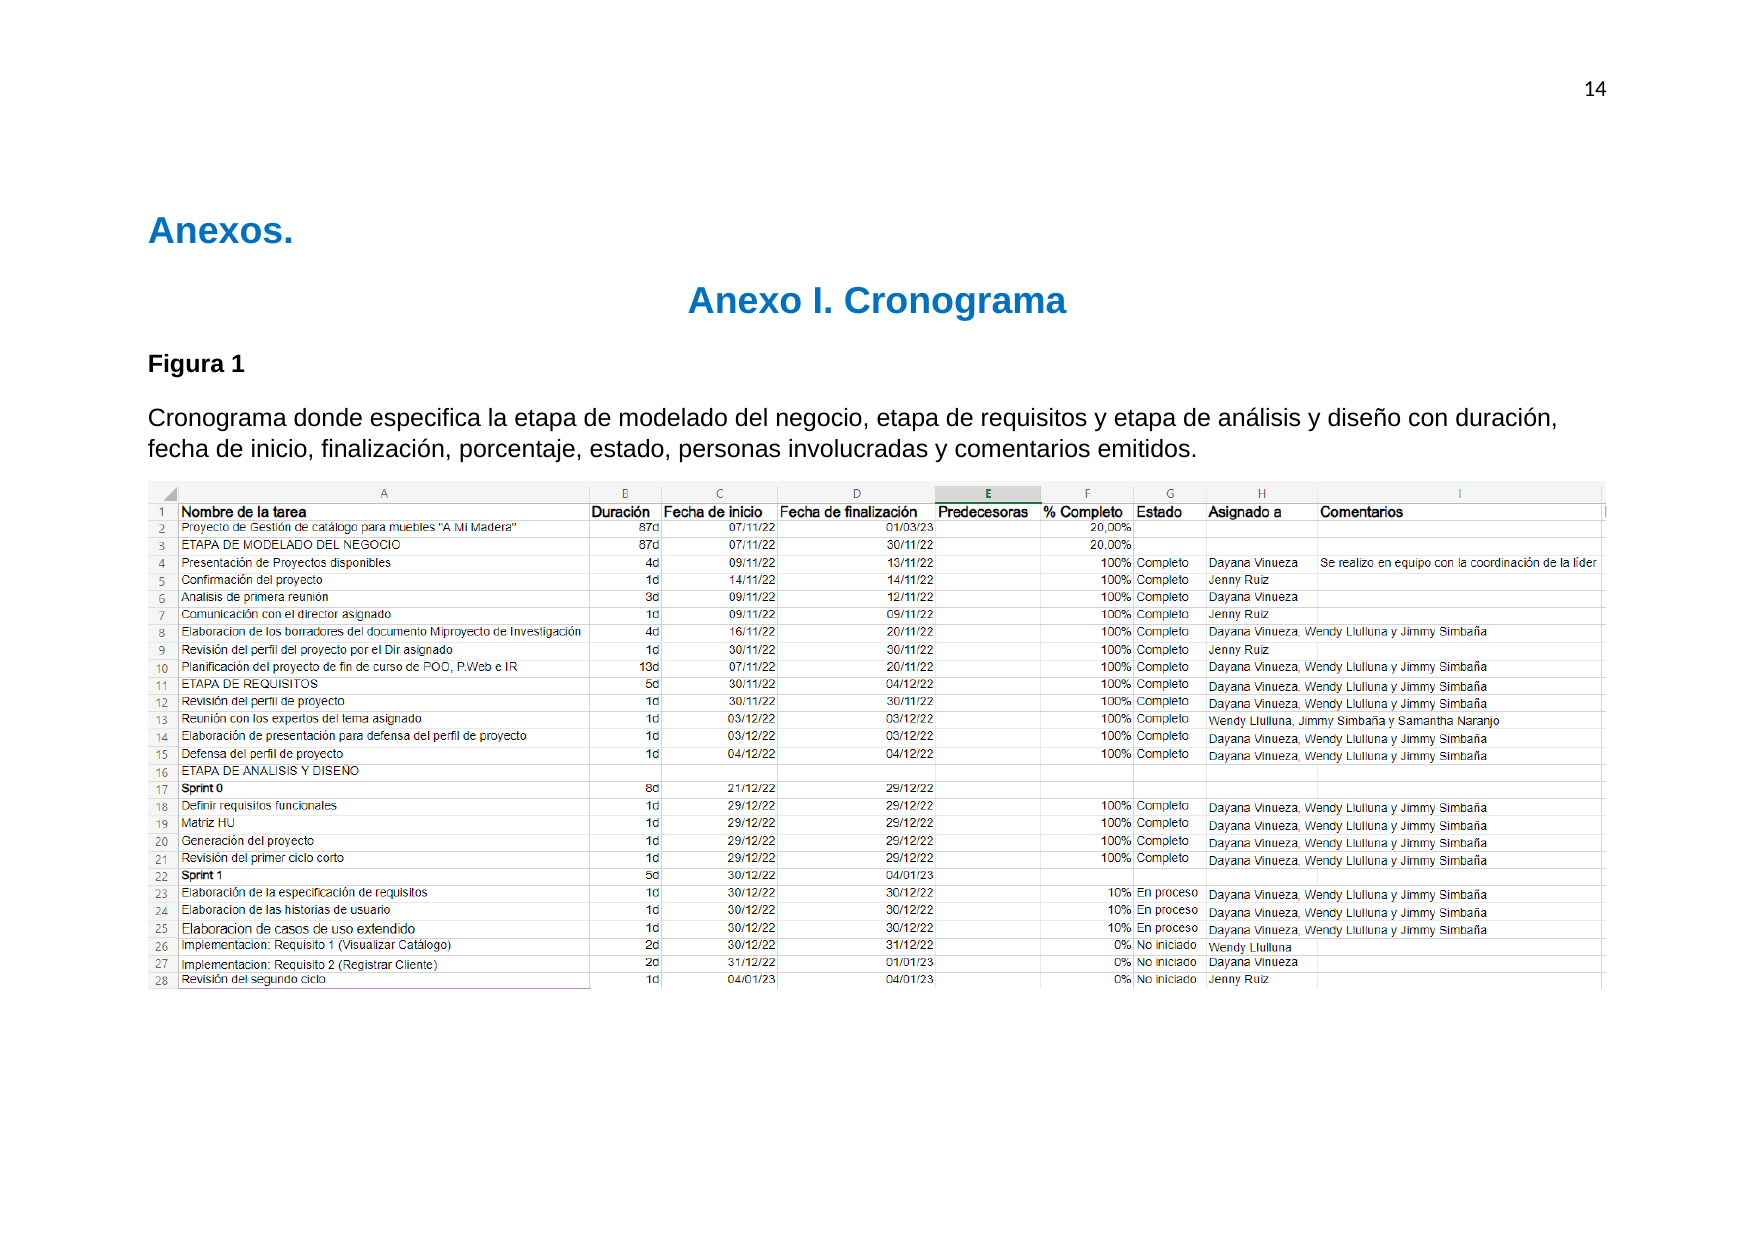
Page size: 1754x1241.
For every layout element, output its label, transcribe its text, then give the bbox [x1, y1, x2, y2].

text Cronograma donde especifica la etapa de modelado del negocio, etapa de requisitos y etapa de análisis y diseño con duración, fecha de inicio, finalización, porcentaje, estado, personas involucradas y comentarios emitidos. [148, 403, 1606, 463]
picture [147, 481, 1607, 989]
text Anexo I. Cronograma [148, 279, 1606, 322]
text Anexos. [148, 208, 1606, 251]
text Figura 1 [148, 349, 1606, 378]
